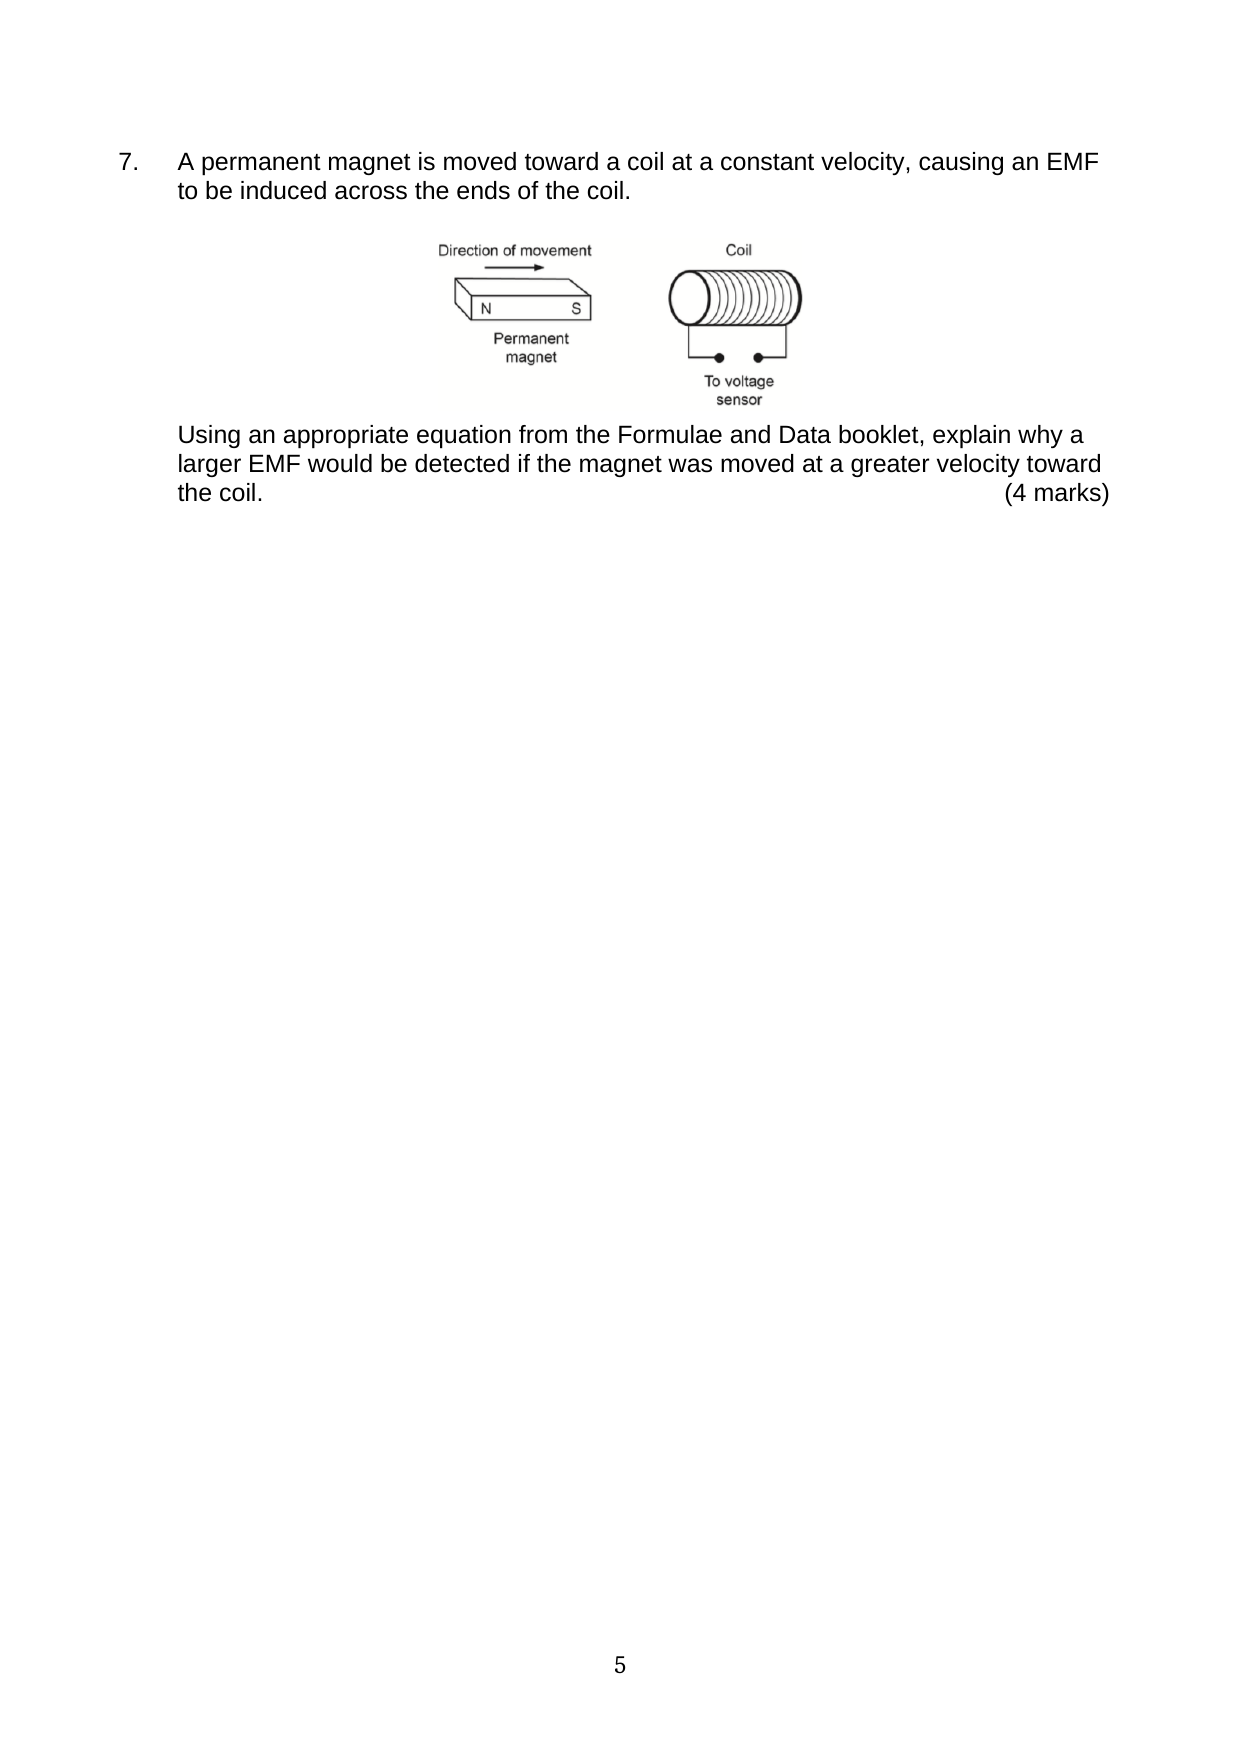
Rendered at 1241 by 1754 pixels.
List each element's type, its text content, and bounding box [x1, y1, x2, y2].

text Using an appropriate equation from the Formulae and Data booklet, explain why a larger EMF would be detected if the magnet was moved at a greater velocity toward the coil. (4 marks) [118, 420, 1122, 507]
picture [429, 233, 811, 421]
text 7. A permanent magnet is moved toward a coil at a constant velocity, causing an EMF to be induced across the ends of the coil. [118, 147, 1122, 204]
